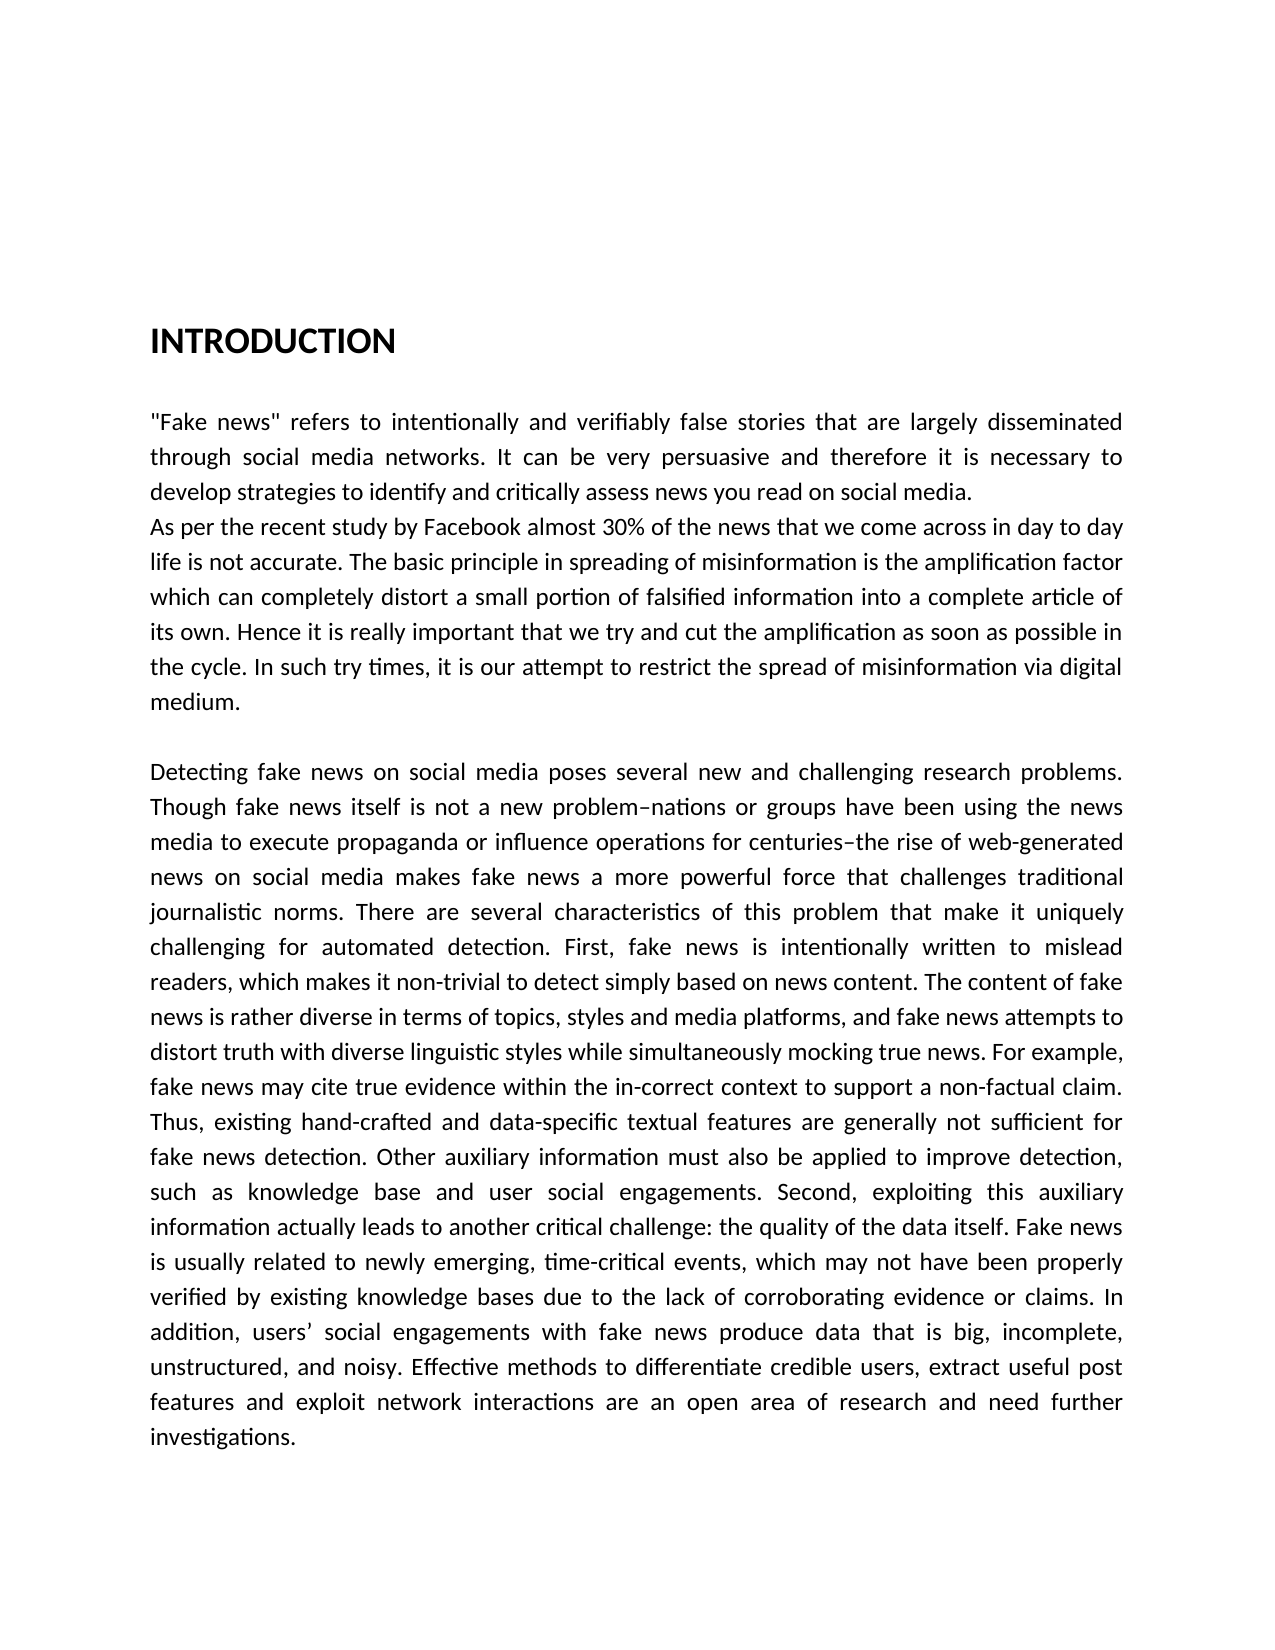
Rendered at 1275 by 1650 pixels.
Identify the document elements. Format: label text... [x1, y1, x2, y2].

text "Fake news" refers to intentionally and verifiably false stories that are largely disseminated through social media networks. It can be very persuasive and therefore it is necessary to develop strategies to identify and critically assess news you read on social media. [150, 407, 1125, 507]
text Detecting fake news on social media poses several new and challenging research problems. Though fake news itself is not a new problem–nations or groups have been using the news media to execute propaganda or influence operations for centuries–the rise of web-generated news on social media makes fake news a more powerful force that challenges traditional journalistic norms. There are several characteristics of this problem that make it uniquely challenging for automated detection. First, fake news is intentionally written to mislead readers, which makes it non-trivial to detect simply based on news content. The content of fake news is rather diverse in terms of topics, styles and media platforms, and fake news attempts to distort truth with diverse linguistic styles while simultaneously mocking true news. For example, fake news may cite true evidence within the in-correct context to support a non-factual claim. Thus, existing hand-crafted and data-specific textual features are generally not sufficient for fake news detection. Other auxiliary information must also be applied to improve detection, such as knowledge base and user social engagements. Second, exploiting this auxiliary information actually leads to another critical challenge: the quality of the data itself. Fake news is usually related to newly emerging, time-critical events, which may not have been properly verified by existing knowledge bases due to the lack of corroborating evidence or claims. In addition, users’ social engagements with fake news produce data that is big, incomplete, unstructured, and noisy. Effective methods to differentiate credible users, extract useful post features and exploit network interactions are an open area of research and need further investigations. [150, 757, 1125, 1452]
subtitle INTRODUCTION [150, 317, 1125, 363]
text As per the recent study by Facebook almost 30% of the news that we come across in day to day life is not accurate. The basic principle in spreading of misinformation is the amplification factor which can completely distort a small portion of falsified information into a complete article of its own. Hence it is really important that we try and cut the amplification as soon as possible in the cycle. In such try times, it is our attempt to restrict the spread of misinformation via digital medium. [150, 512, 1125, 717]
